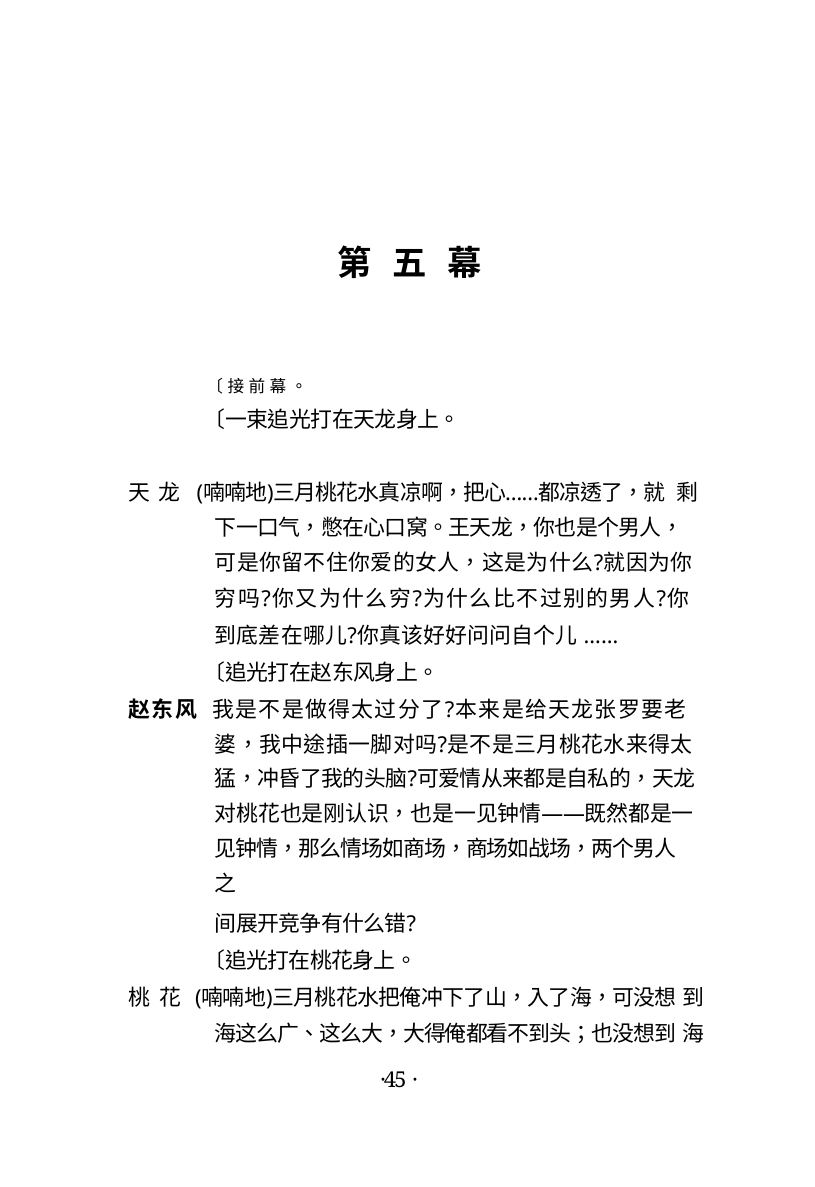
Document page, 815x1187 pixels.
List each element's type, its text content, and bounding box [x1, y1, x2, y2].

text 天 龙 (喃喃地)三月桃花水真凉啊，把心……都凉透了，就 剩下一口气，憋在心口窝。王天龙，你也是个男人， 可是你留不住你爱的女人，这是为什么?就因为你 穷吗?你又为什么穷?为什么比不过别的男人?你 [128, 477, 705, 613]
text 第 五 幕 [337, 242, 705, 284]
text 间展开竞争有什么错? 〔追光打在桃花身上。 [204, 907, 417, 974]
text 赵东风 我是不是做得太过分了?本来是给天龙张罗要老 婆，我中途插一脚对吗?是不是三月桃花水来得太 猛，冲昏了我的头脑?可爱情从来都是自私的，天龙 对桃花也是刚认识，也是一见钟情——既然都是一 见钟情，那么情场如商场，商场如战场，两个男人之 [128, 694, 697, 897]
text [128, 982, 705, 1048]
text 到底差在哪儿?你真该好好问问自个儿 …… 〔追光打在赵东风身上。 [204, 620, 627, 687]
text 〔 接 前 幕 。 [206, 376, 705, 397]
text 〔一束追光打在天龙身上。 [204, 406, 705, 433]
